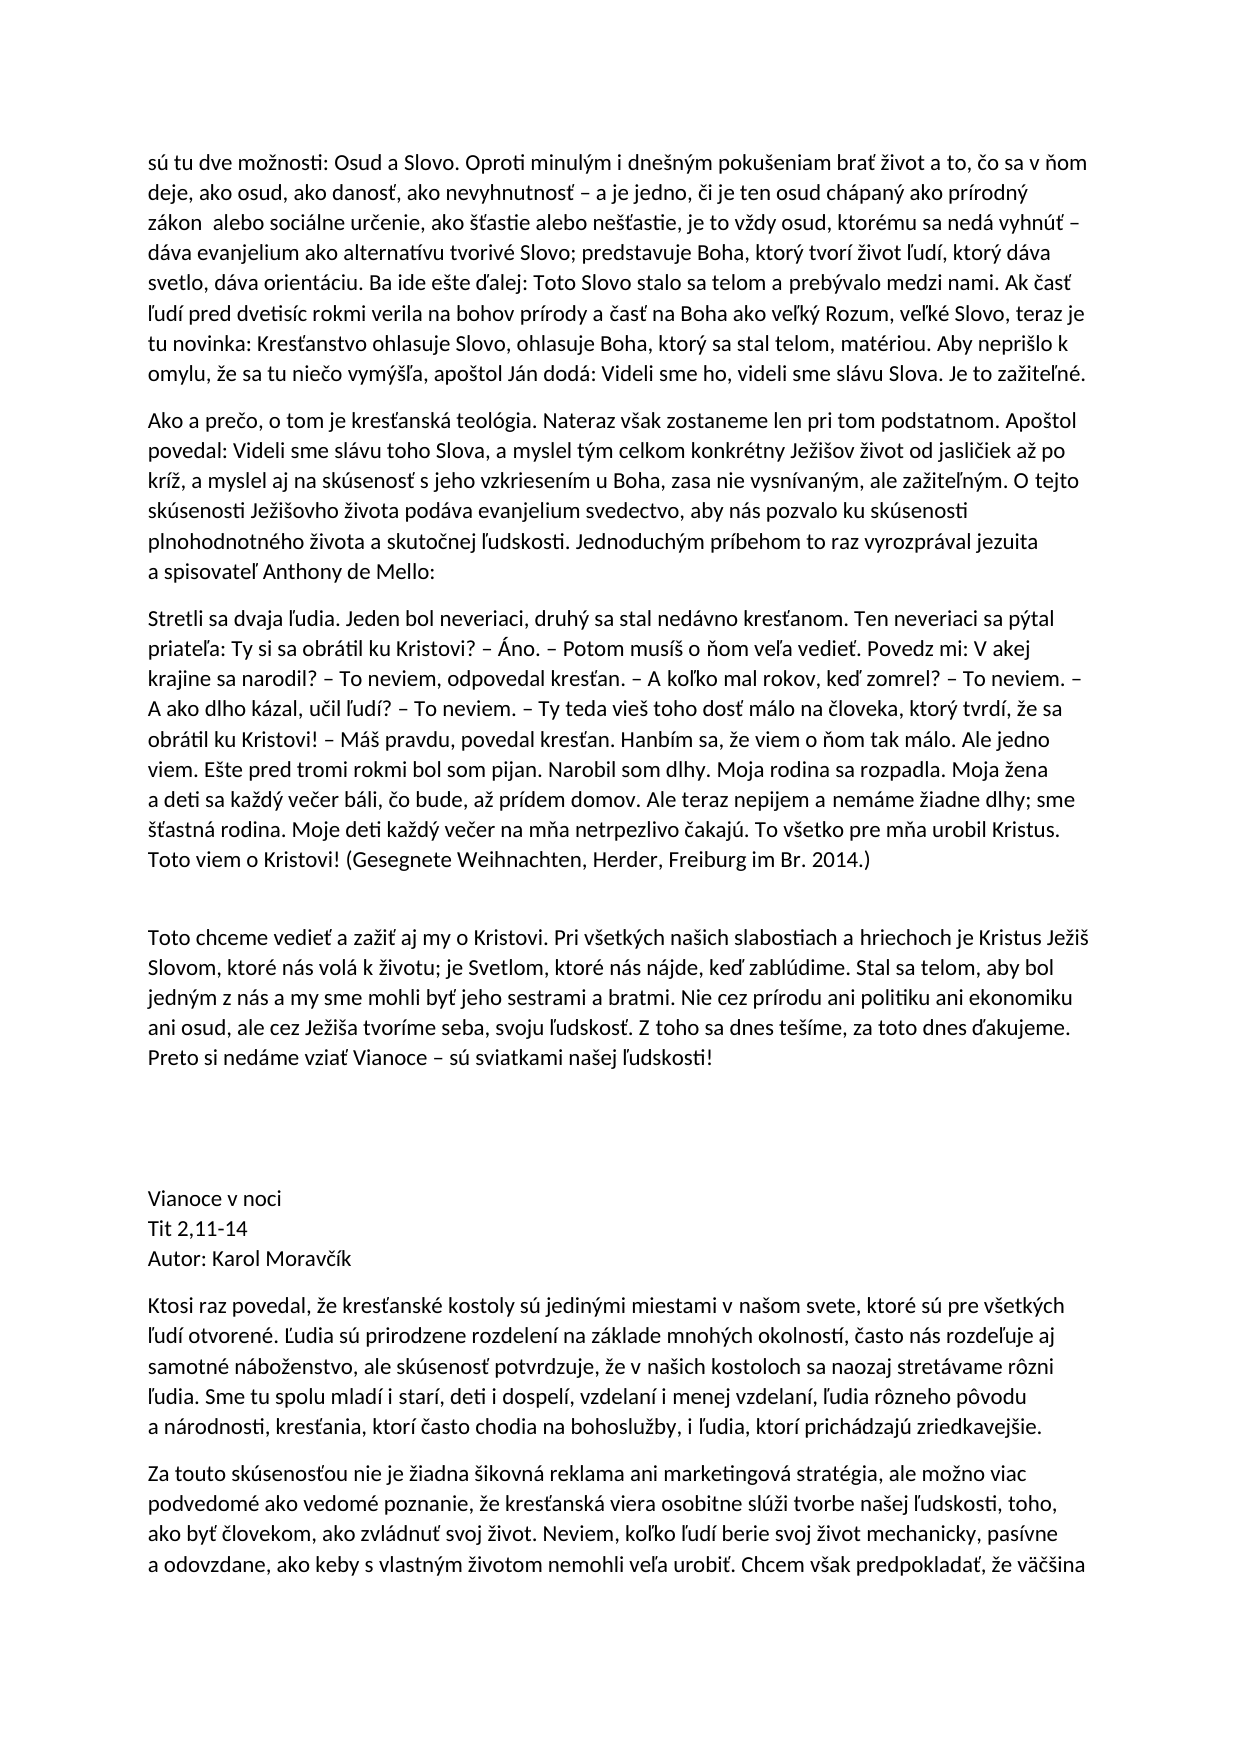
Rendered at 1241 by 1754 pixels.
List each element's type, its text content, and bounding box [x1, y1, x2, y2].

text Vianoce v noci Tit 2,11-14 Autor: Karol Moravčík [148, 1184, 1093, 1272]
text Ktosi raz povedal, že kresťanské kostoly sú jedinými miestami v našom svete, ktoré sú pre všetkých ľudí otvorené. Ľudia sú prirodzene rozdelení na základe mnohých okolností, často nás rozdeľuje aj samotné náboženstvo, ale skúsenosť potvrdzuje, že v našich kostoloch sa naozaj stretávame rôzni ľudia. Sme tu spolu mladí i starí, deti i dospelí, vzdelaní i menej vzdelaní, ľudia rôzneho pôvodu a národnosti, kresťania, ktorí často chodia na bohoslužby, i ľudia, ktorí prichádzajú zriedkavejšie. [148, 1291, 1093, 1440]
text Stretli sa dvaja ľudia. Jeden bol neveriaci, druhý sa stal nedávno kresťanom. Ten neveriaci sa pýtal priateľa: Ty si sa obrátil ku Kristovi? – Áno. – Potom musíš o ňom veľa vedieť. Povedz mi: V akej krajine sa narodil? – To neviem, odpovedal kresťan. – A koľko mal rokov, keď zomrel? – To neviem. – A ako dlho kázal, učil ľudí? – To neviem. – Ty teda vieš toho dosť málo na človeka, ktorý tvrdí, že sa obrátil ku Kristovi! – Máš pravdu, povedal kresťan. Hanbím sa, že viem o ňom tak málo. Ale jedno viem. Ešte pred tromi rokmi bol som pijan. Narobil som dlhy. Moja rodina sa rozpadla. Moja žena a deti sa každý večer báli, čo bude, až prídem domov. Ale teraz nepijem a nemáme žiadne dlhy; sme šťastná rodina. Moje deti každý večer na mňa netrpezlivo čakajú. To všetko pre mňa urobil Kristus. Toto viem o Kristovi! (Gesegnete Weihnachten, Herder, Freiburg im Br. 2014.) [148, 604, 1093, 873]
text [148, 148, 1093, 387]
text Ako a prečo, o tom je kresťanská teológia. Nateraz však zostaneme len pri tom podstatnom. Apoštol povedal: Videli sme slávu toho Slova, a myslel tým celkom konkrétny Ježišov život od jasličiek až po kríž, a myslel aj na skúsenosť s jeho vzkriesením u Boha, zasa nie vysnívaným, ale zažiteľným. O tejto skúsenosti Ježišovho života podáva evanjelium svedectvo, aby nás pozvalo ku skúsenosti plnohodnotného života a skutočnej ľudskosti. Jednoduchým príbehom to raz vyrozprával jezuita a spisovateľ Anthony de Mello: [148, 406, 1093, 585]
text Toto chceme vedieť a zažiť aj my o Kristovi. Pri všetkých našich slabostiach a hriechoch je Kristus Ježiš Slovom, ktoré nás volá k životu; je Svetlom, ktoré nás nájde, keď zablúdime. Stal sa telom, aby bol jedným z nás a my sme mohli byť jeho sestrami a bratmi. Nie cez prírodu ani politiku ani ekonomiku ani osud, ale cez Ježiša tvoríme seba, svoju ľudskosť. Z toho sa dnes tešíme, za toto dnes ďakujeme. Preto si nedáme vziať Vianoce – sú sviatkami našej ľudskosti! [148, 892, 1093, 1071]
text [148, 1459, 1093, 1578]
